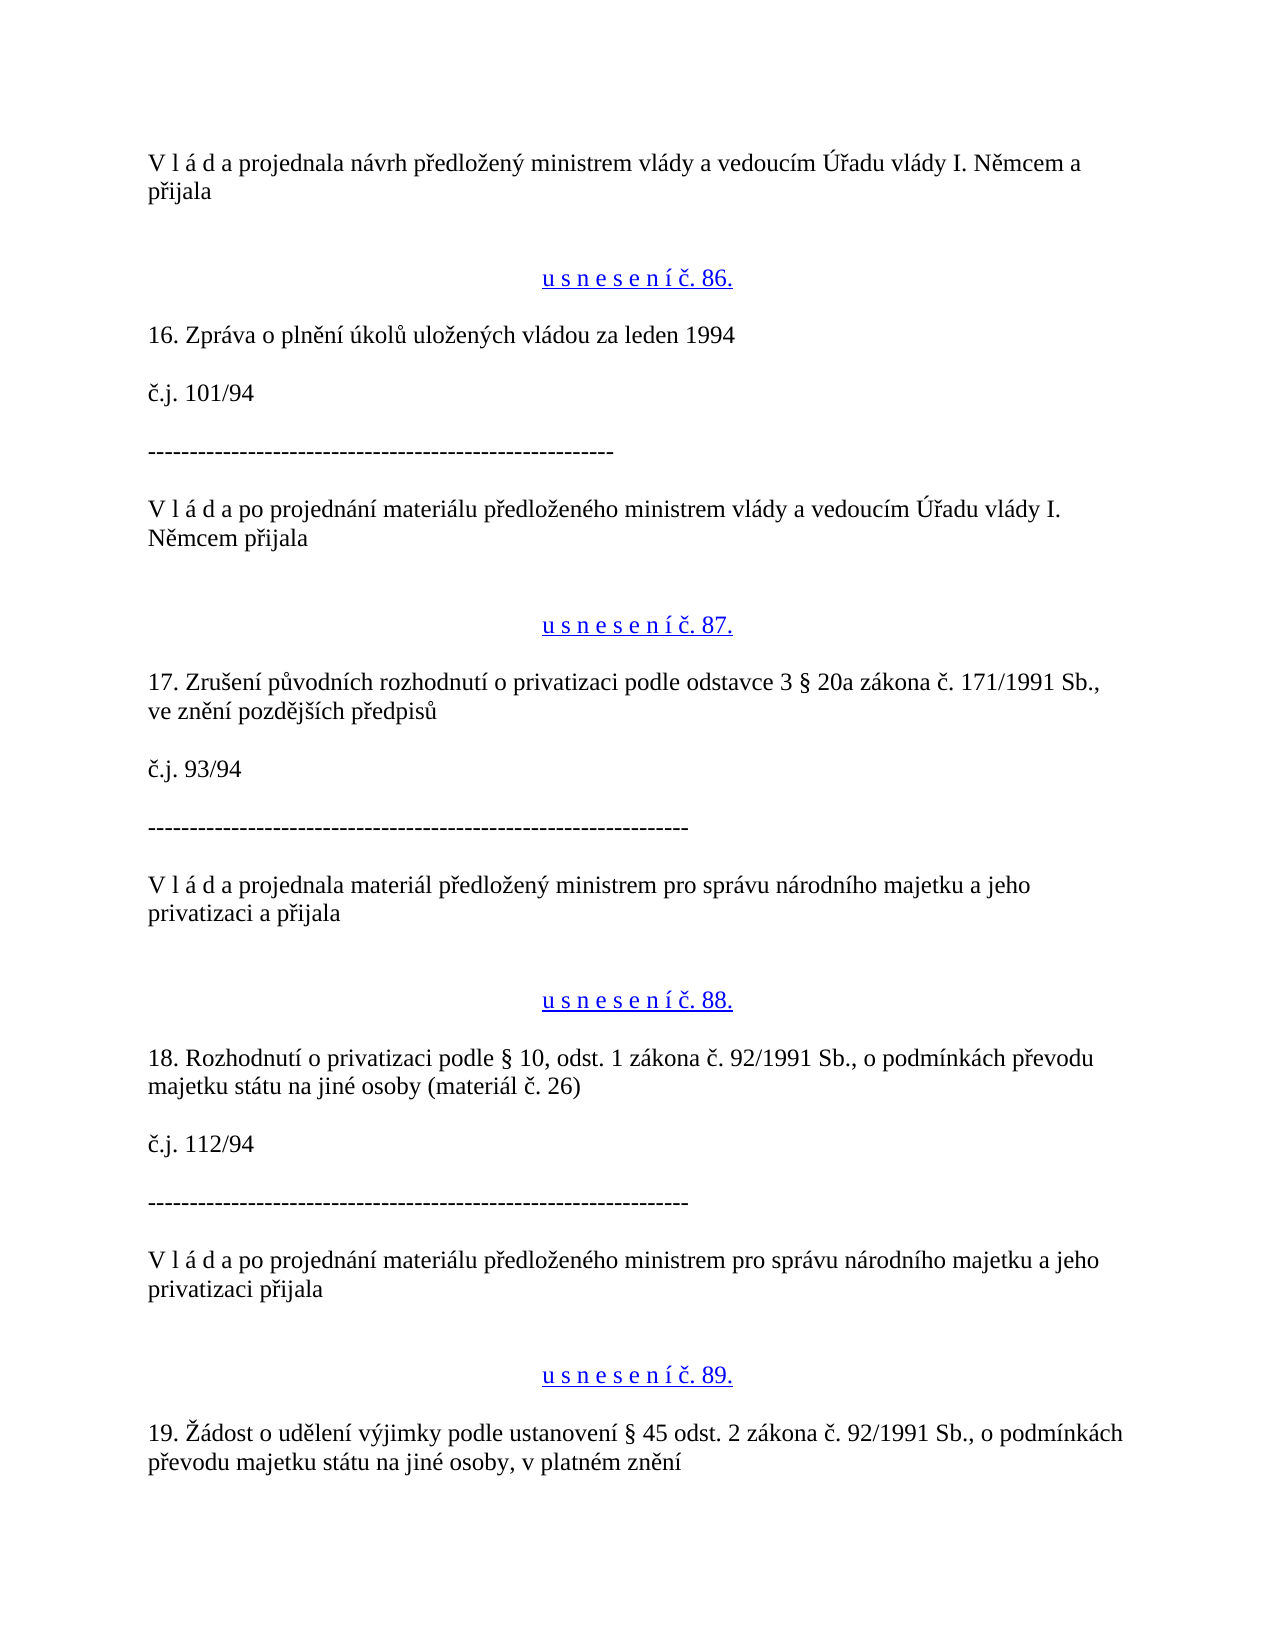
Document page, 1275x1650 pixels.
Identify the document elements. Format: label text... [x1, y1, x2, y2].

text 17. Zrušení původních rozhodnutí o privatizaci podle odstavce 3 § 20a zákona č. 171/1991 Sb., ve znění pozdějších předpisů [148, 638, 1127, 725]
text č.j. 101/94 [148, 378, 1127, 407]
text u s n e s e n í č. 89. [148, 1332, 1127, 1389]
text u s n e s e n í č. 87. [148, 581, 1127, 638]
text V l á d a po projednání materiálu předloženého ministrem vlády a vedoucím Úřadu vlády I. Němcem přijala [148, 494, 1127, 552]
text u s n e s e n í č. 88. [148, 956, 1127, 1014]
text ----------------------------------------------------------------- [148, 812, 1127, 841]
text 18. Rozhodnutí o privatizaci podle § 10, odst. 1 zákona č. 92/1991 Sb., o podmínkách převodu majetku státu na jiné osoby (materiál č. 26) [148, 1014, 1127, 1100]
text ----------------------------------------------------------------- [148, 1187, 1127, 1216]
text 16. Zpráva o plnění úkolů uložených vládou za leden 1994 [148, 292, 1127, 349]
text V l á d a projednala návrh předložený ministrem vlády a vedoucím Úřadu vlády I. Němcem a přijala [148, 148, 1127, 205]
text u s n e s e n í č. 86. [148, 234, 1127, 292]
text V l á d a po projednání materiálu předloženého ministrem pro správu národního majetku a jeho privatizaci přijala [148, 1245, 1127, 1303]
text -------------------------------------------------------- [148, 436, 1127, 465]
text 19. Žádost o udělení výjimky podle ustanovení § 45 odst. 2 zákona č. 92/1991 Sb., o podmínkách převodu majetku státu na jiné osoby, v platném znění [148, 1389, 1127, 1476]
text č.j. 93/94 [148, 754, 1127, 783]
text V l á d a projednala materiál předložený ministrem pro správu národního majetku a jeho privatizaci a přijala [148, 870, 1127, 927]
text č.j. 112/94 [148, 1129, 1127, 1158]
